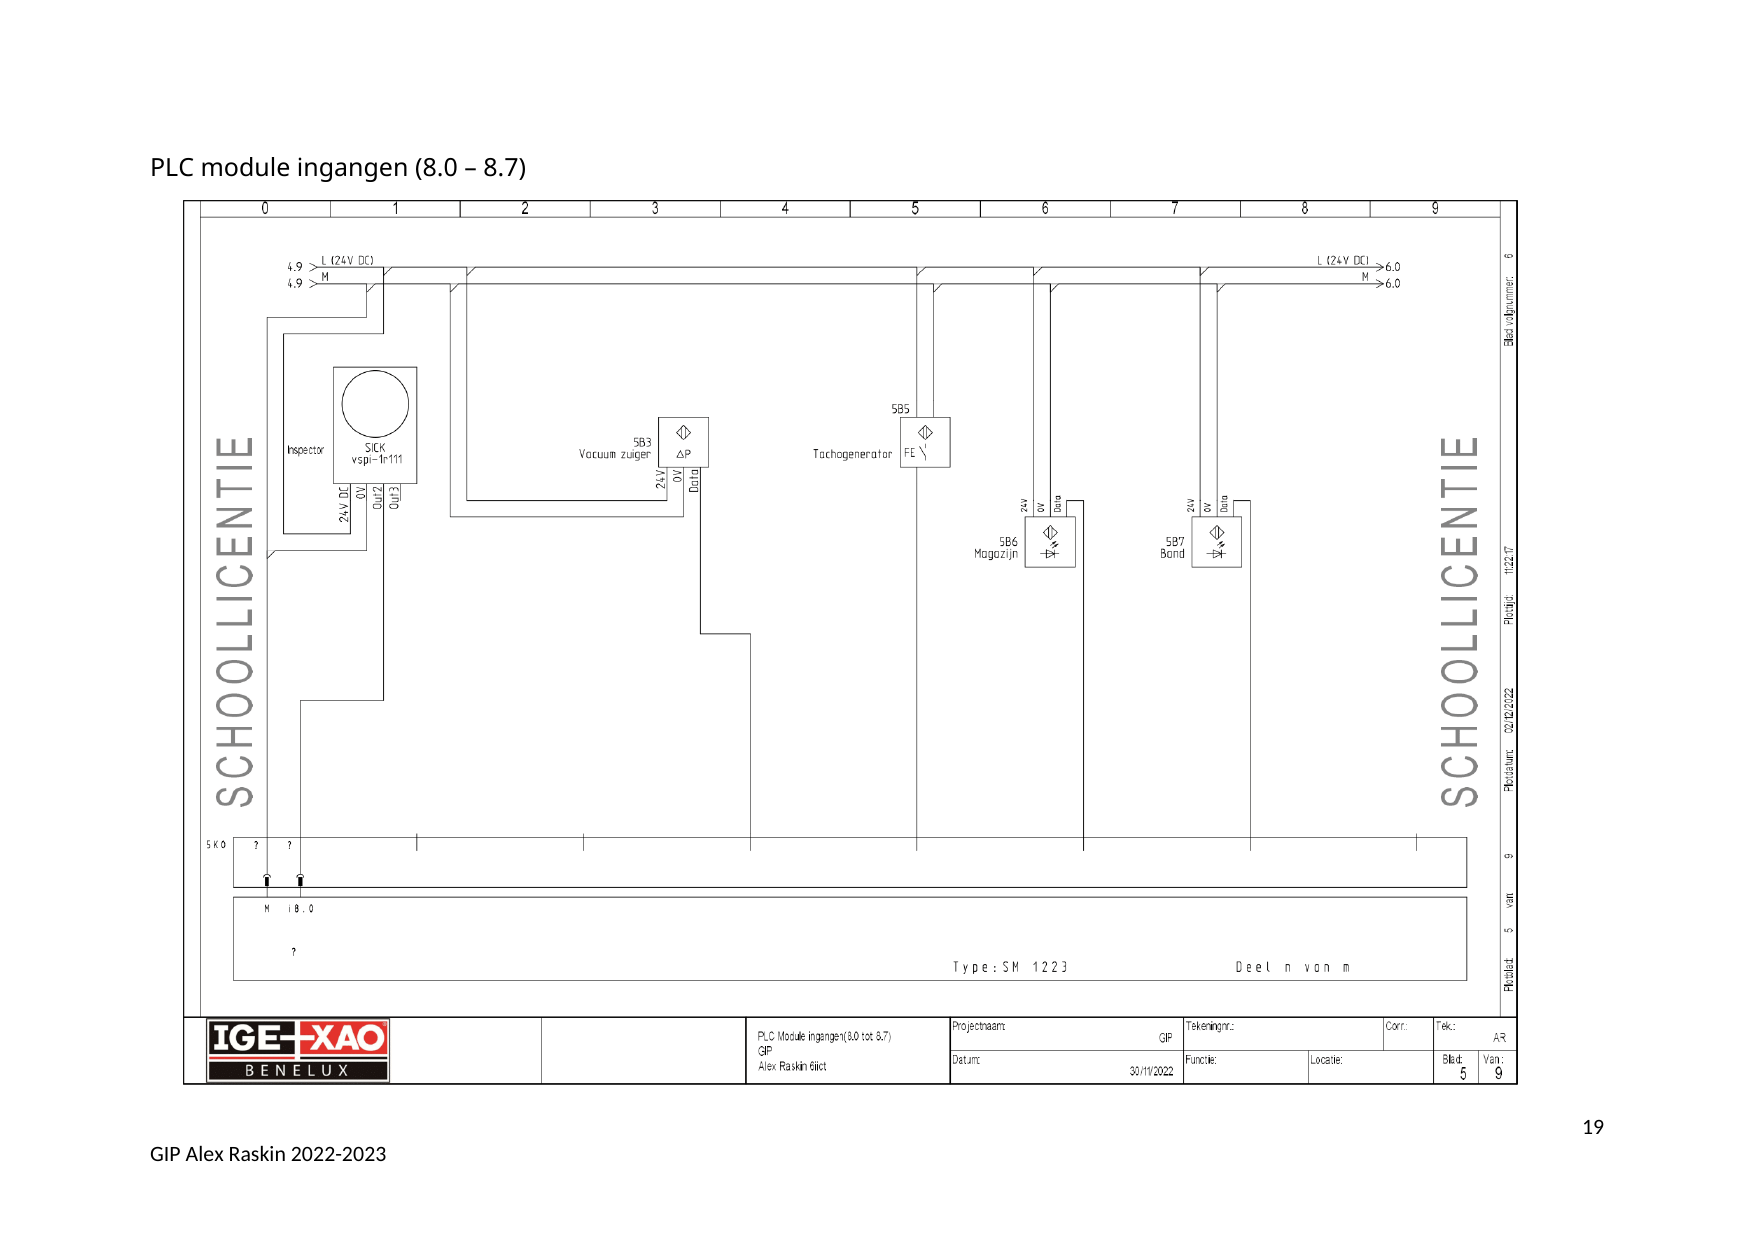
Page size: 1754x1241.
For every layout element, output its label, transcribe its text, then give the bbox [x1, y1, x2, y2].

picture [150, 192, 1550, 1089]
subtitle PLC module ingangen (8.0 – 8.7) [150, 150, 1604, 184]
